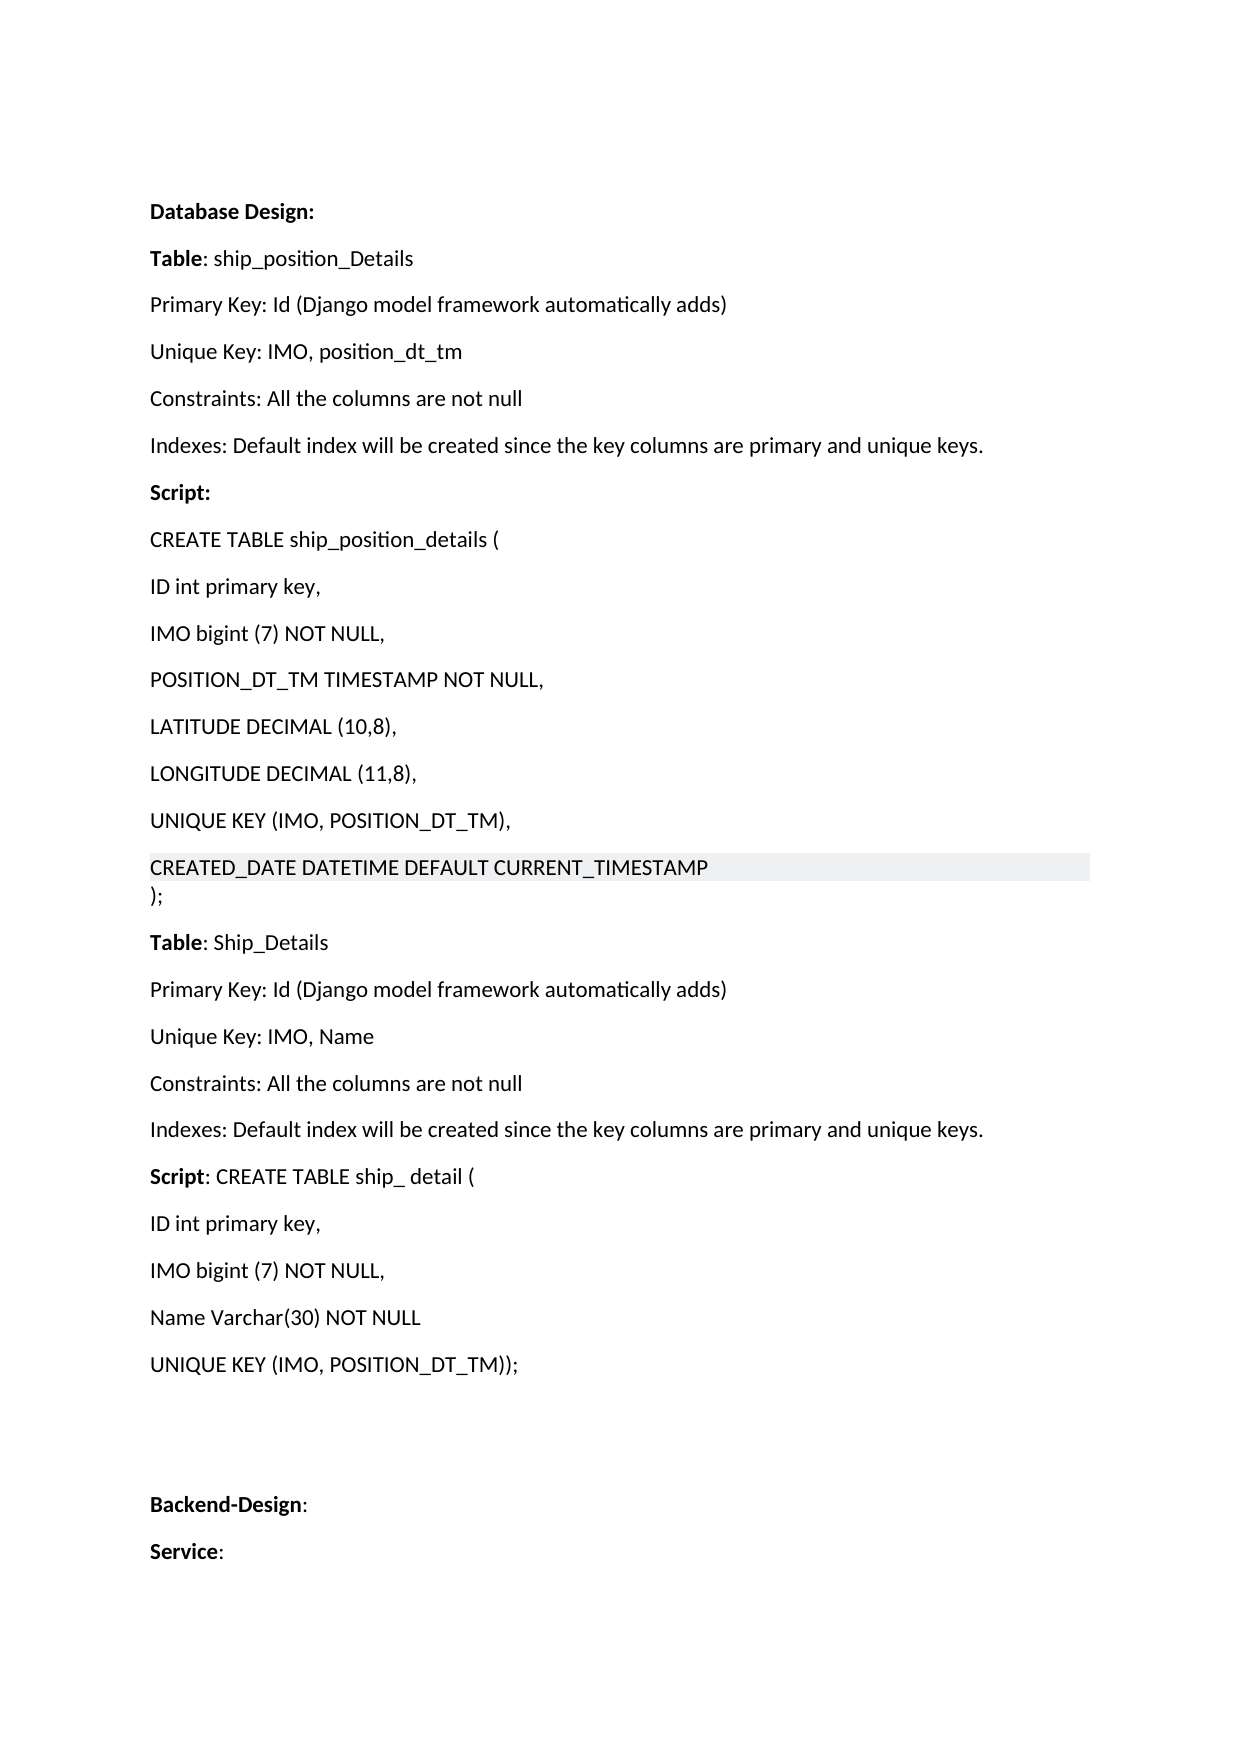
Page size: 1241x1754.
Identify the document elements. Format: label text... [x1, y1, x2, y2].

text CREATED_DATE DATETIME DEFAULT CURRENT_TIMESTAMP [150, 853, 1090, 881]
text Table: ship_position_Details [150, 244, 1090, 272]
text Constraints: All the columns are not null [150, 384, 1090, 412]
text Indexes: Default index will be created since the key columns are primary and unique keys. [150, 1116, 1090, 1143]
text Indexes: Default index will be created since the key columns are primary and unique keys. [150, 431, 1090, 459]
text LATITUDE DECIMAL (10,8), [150, 712, 1090, 741]
text Unique Key: IMO, Name [150, 1022, 1090, 1050]
text ); [150, 881, 1090, 909]
text ID int primary key, [150, 572, 1090, 600]
text UNIQUE KEY (IMO, POSITION_DT_TM), [150, 806, 1090, 834]
text Table: Ship_Details [150, 928, 1090, 956]
text Backend-Design: [150, 1491, 1090, 1518]
text Database Design: [150, 197, 1090, 225]
text Name Varchar(30) NOT NULL [150, 1303, 1090, 1331]
text IMO bigint (7) NOT NULL, [150, 1256, 1090, 1284]
text Primary Key: Id (Django model framework automatically adds) [150, 975, 1090, 1003]
text UNIQUE KEY (IMO, POSITION_DT_TM)); [150, 1350, 1090, 1378]
text IMO bigint (7) NOT NULL, [150, 619, 1090, 647]
text ID int primary key, [150, 1209, 1090, 1237]
text Script: CREATE TABLE ship_ detail ( [150, 1162, 1090, 1190]
text Service: [150, 1537, 1090, 1565]
text Primary Key: Id (Django model framework automatically adds) [150, 291, 1090, 319]
text CREATE TABLE ship_position_details ( [150, 525, 1090, 553]
text Constraints: All the columns are not null [150, 1069, 1090, 1097]
text Unique Key: IMO, position_dt_tm [150, 337, 1090, 366]
text LONGITUDE DECIMAL (11,8), [150, 759, 1090, 787]
text Script: [150, 478, 1090, 506]
text POSITION_DT_TM TIMESTAMP NOT NULL, [150, 666, 1090, 694]
